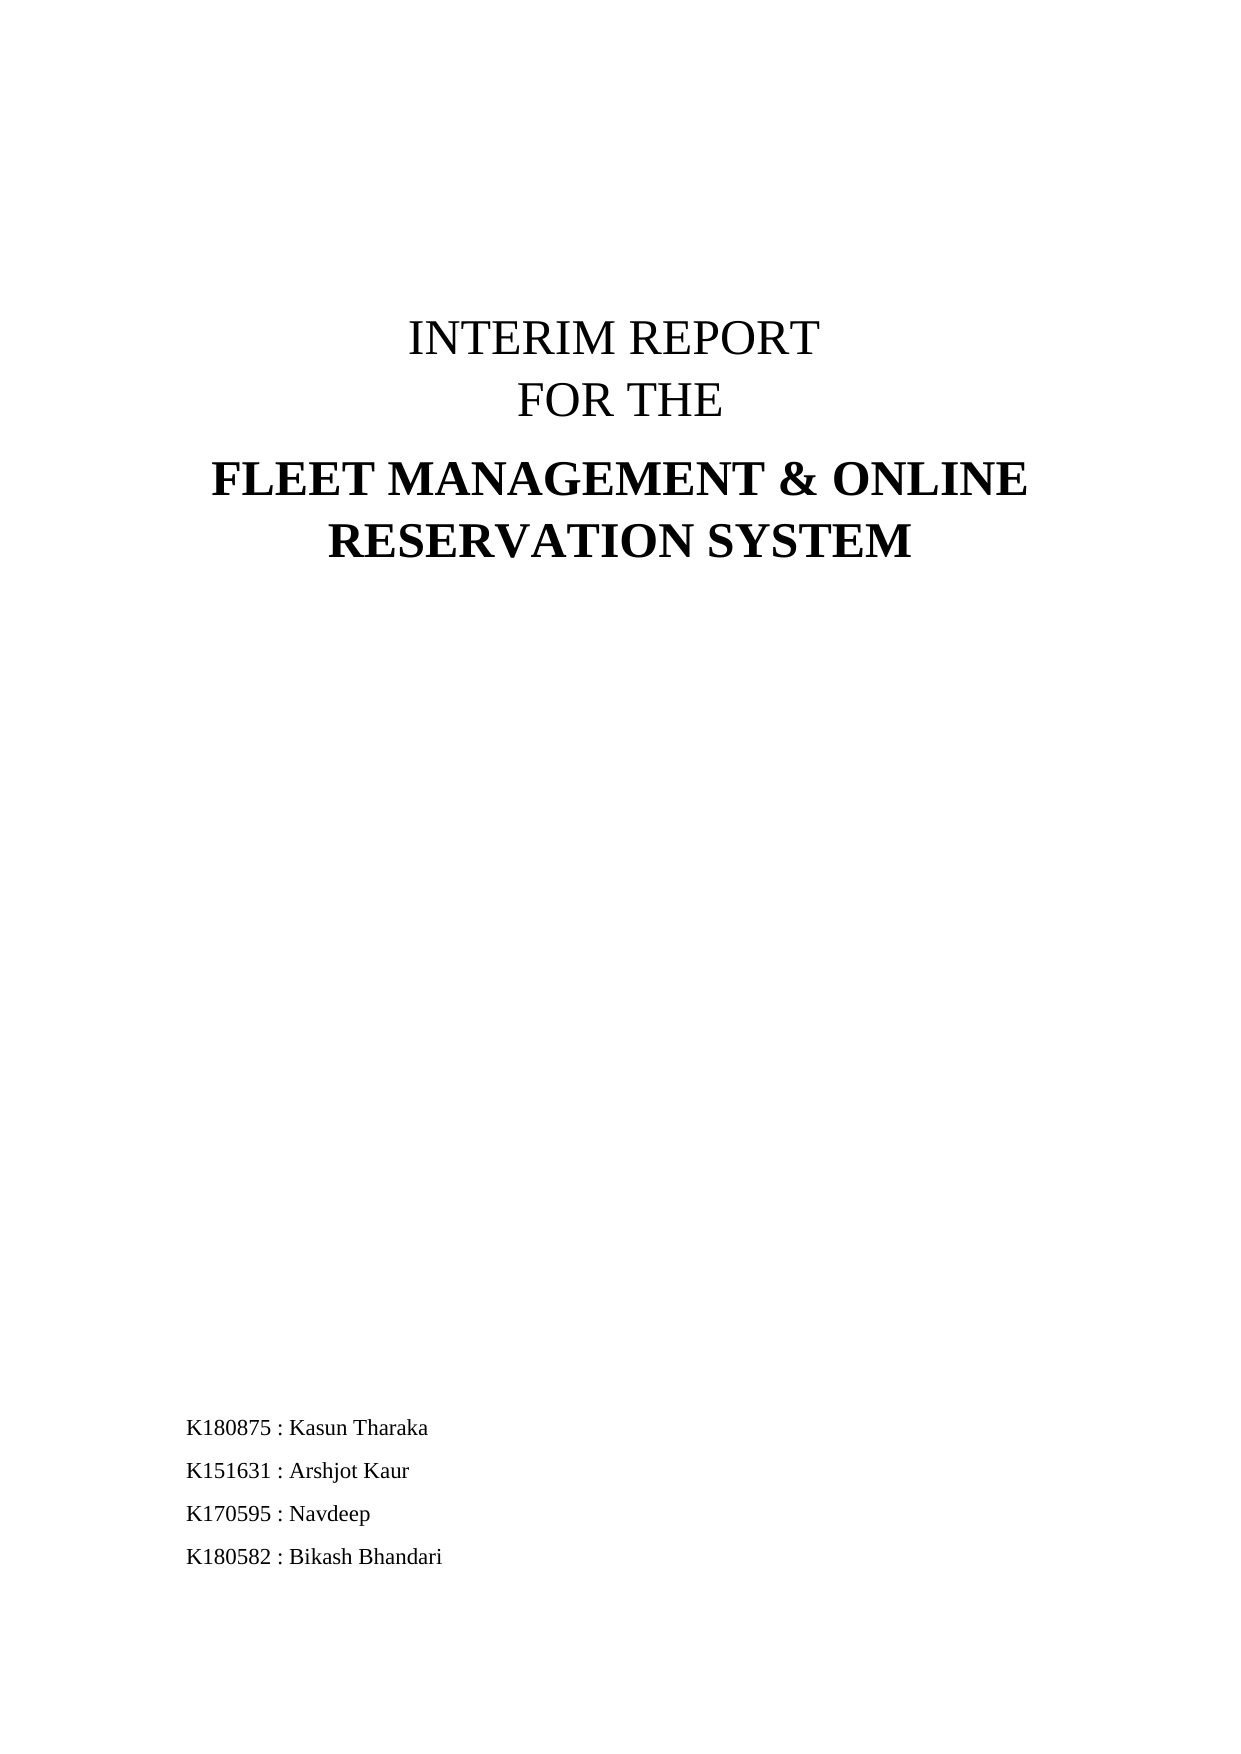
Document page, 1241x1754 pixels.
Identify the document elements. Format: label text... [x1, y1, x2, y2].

text INTERIM REPORT FOR THE [150, 307, 1090, 427]
text FLEET MANAGEMENT & ONLINE RESERVATION SYSTEM [150, 448, 1090, 568]
